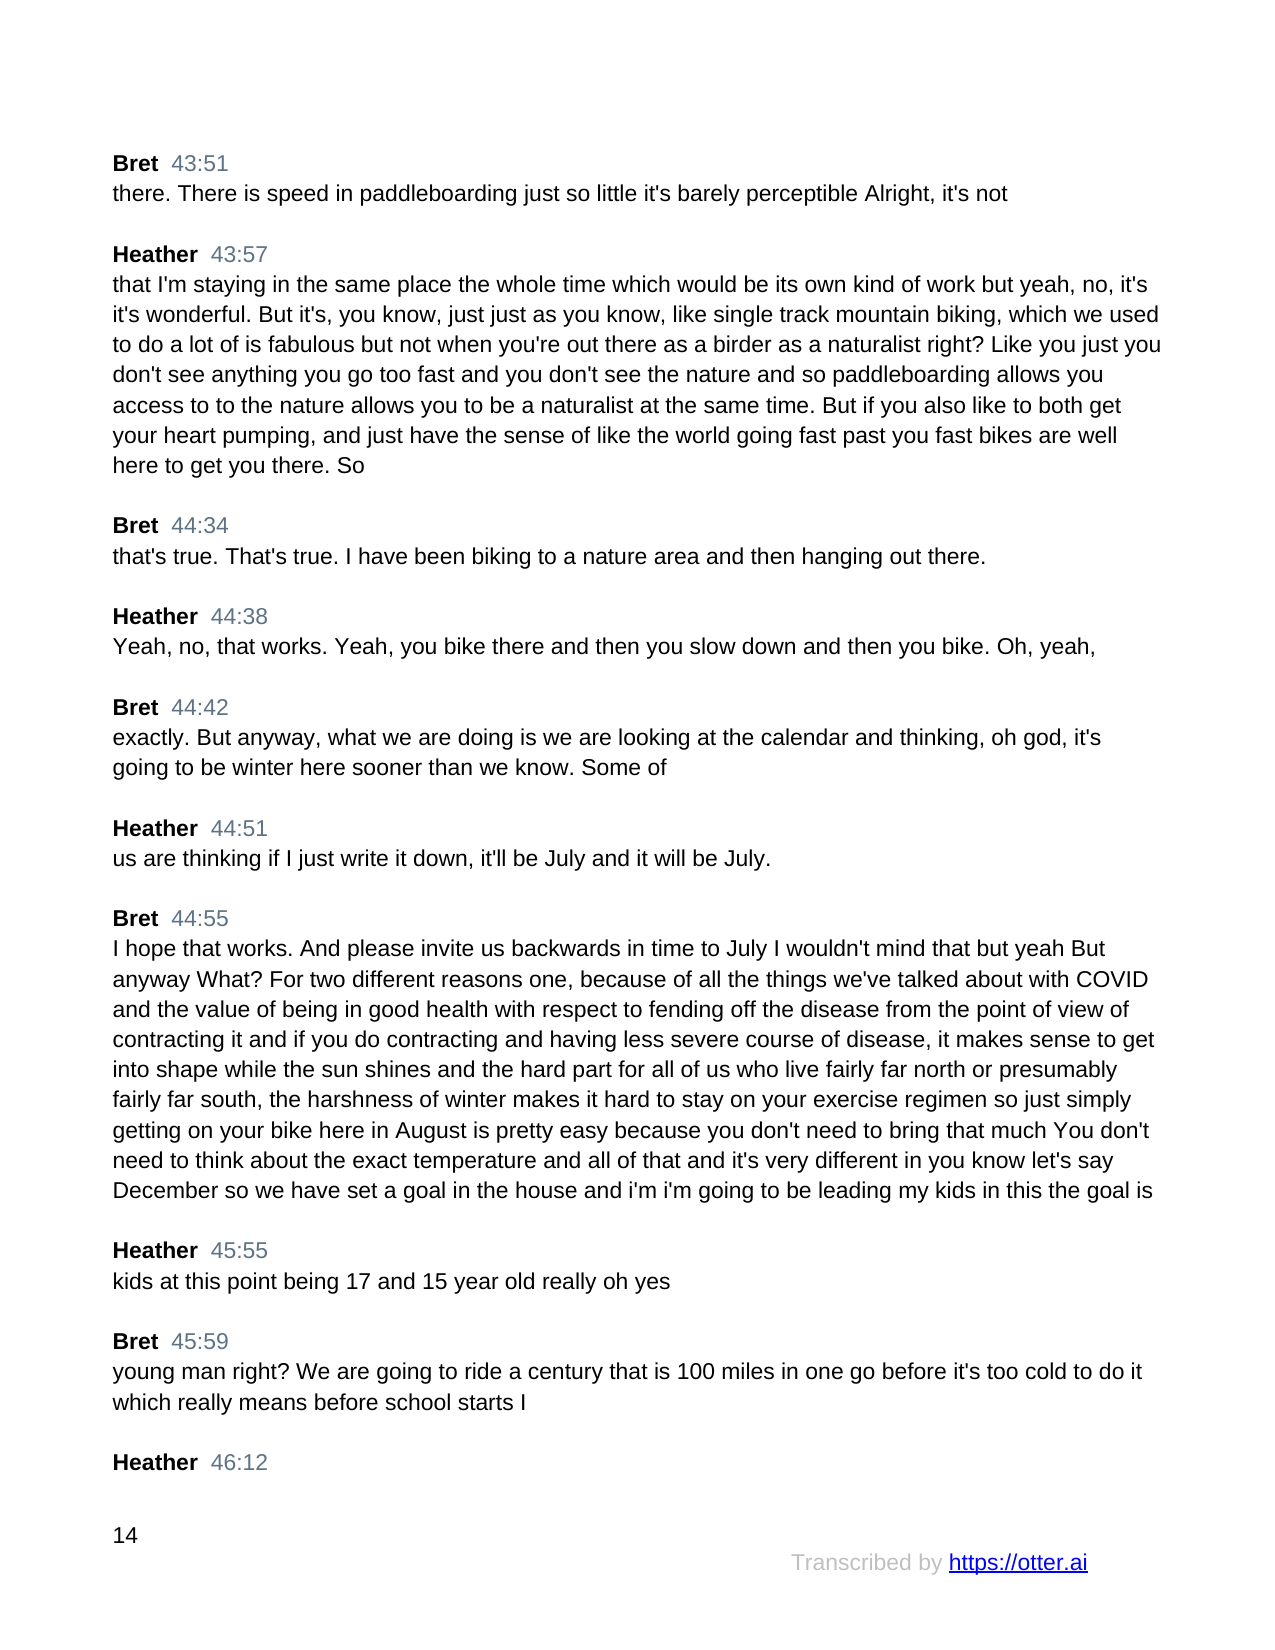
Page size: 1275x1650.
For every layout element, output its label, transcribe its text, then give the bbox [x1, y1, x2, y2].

text there. There is speed in paddleboarding just so little it's barely perceptible Alright, it's not [112, 180, 1162, 207]
text Heather 43:57 [112, 241, 1162, 267]
text Heather 44:38 [112, 603, 1162, 629]
text that I'm staying in the same place the whole time which would be its own kind of work but yeah, no, it's it's wonderful. But it's, you know, just just as you know, like single track mountain biking, which we used to do a lot of is fabulous but not when you're out there as a birder as a naturalist right? Like you just you don't see anything you go too fast and you don't see the nature and so paddleboarding allows you access to to the nature allows you to be a naturalist at the same time. But if you also like to both get your heart pumping, and just have the sense of like the world going fast past you fast bikes are well here to get you there. So [112, 271, 1162, 478]
text exactly. But anyway, what we are doing is we are looking at the calendar and thinking, oh god, it's going to be winter here sooner than we know. Some of [112, 724, 1162, 781]
text Bret 45:59 [112, 1328, 1162, 1354]
text Yeah, no, that works. Yeah, you bike there and then you slow down and then you bike. Oh, yeah, [112, 633, 1162, 660]
text Heather 45:55 [112, 1237, 1162, 1264]
text kids at this point being 17 and 15 year old really oh yes [112, 1268, 1162, 1294]
text I hope that works. And please invite us backwards in time to July I wouldn't mind that but yeah But anyway What? For two different reasons one, because of all the things we've talked about with COVID and the value of being in good health with respect to fending off the disease from the point of view of contracting it and if you do contracting and having less severe course of disease, it makes sense to get into shape while the sun shines and the hard part for all of us who live fairly far north or presumably fairly far south, the harshness of winter makes it hard to stay on your exercise regimen so just simply getting on your bike here in August is pretty easy because you don't need to bring that much You don't need to think about the exact temperature and all of that and it's very different in you know let's say December so we have set a goal in the house and i'm i'm going to be leading my kids in this the goal is [112, 935, 1162, 1203]
text Bret 44:55 [112, 905, 1162, 932]
text Bret 43:51 [112, 150, 1162, 176]
text Heather 46:12 [112, 1449, 1162, 1475]
text young man right? We are going to ride a century that is 100 miles in one go before it's too cold to do it which really means before school starts I [112, 1358, 1162, 1415]
text Bret 44:42 [112, 694, 1162, 720]
text Bret 44:34 [112, 512, 1162, 539]
text us are thinking if I just write it down, it'll be July and it will be July. [112, 845, 1162, 871]
text that's true. That's true. I have been biking to a nature area and then hanging out there. [112, 543, 1162, 569]
text Heather 44:51 [112, 814, 1162, 841]
